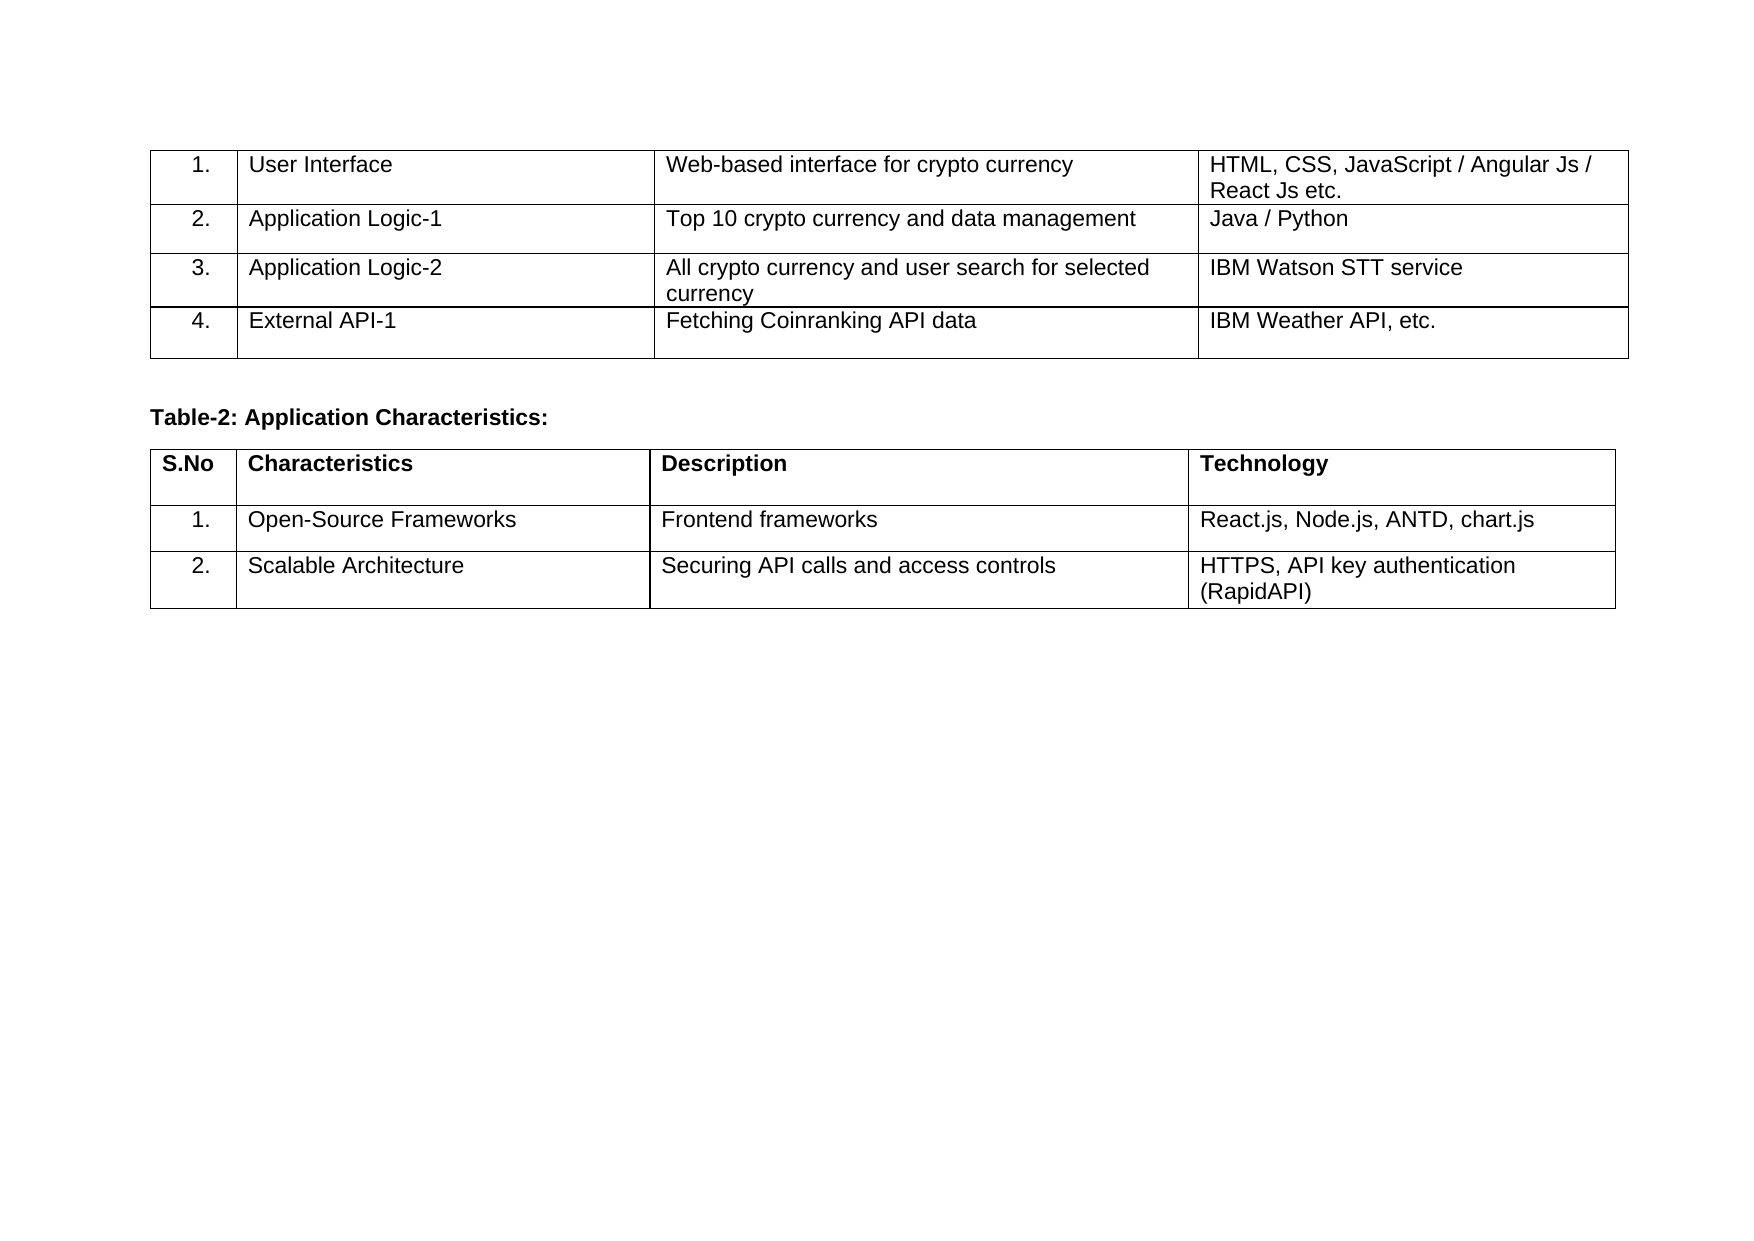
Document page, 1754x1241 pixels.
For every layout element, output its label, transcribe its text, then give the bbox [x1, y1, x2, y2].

table_cell Open-Source Frameworks [237, 506, 649, 551]
table_cell HTTPS, API key authentication (RapidAPI) [1189, 552, 1615, 607]
table_cell Securing API calls and access controls [651, 552, 1188, 607]
table_cell All crypto currency and user search for selected currency [655, 254, 1198, 306]
table_cell User Interface [238, 151, 654, 204]
table_cell Application Logic-1 [238, 205, 654, 253]
table_cell IBM Watson STT service [1199, 254, 1628, 306]
table_cell [151, 552, 236, 607]
table_header Characteristics [237, 450, 649, 505]
table_cell Java / Python [1199, 205, 1628, 253]
table_cell Fetching Coinranking API data [655, 308, 1198, 357]
table_header S.No [151, 450, 236, 505]
table_cell Top 10 crypto currency and data management [655, 205, 1198, 253]
table_cell React.js, Node.js, ANTD, chart.js [1189, 506, 1615, 551]
table_cell Application Logic-2 [238, 254, 654, 306]
table_cell External API-1 [238, 308, 654, 357]
table_header Description [651, 450, 1188, 505]
table_cell [151, 506, 236, 551]
table_cell [151, 308, 237, 357]
text Table-2: Application Characteristics: [150, 403, 1665, 430]
table_cell [151, 254, 237, 306]
table_cell Scalable Architecture [237, 552, 649, 607]
table_header Technology [1189, 450, 1615, 505]
table_cell [151, 205, 237, 253]
table_cell HTML, CSS, JavaScript / Angular Js / React Js etc. [1199, 151, 1628, 204]
table_cell Web-based interface for crypto currency [655, 151, 1198, 204]
table_cell IBM Weather API, etc. [1199, 308, 1628, 357]
table_cell Frontend frameworks [651, 506, 1188, 551]
table_cell [151, 151, 237, 204]
